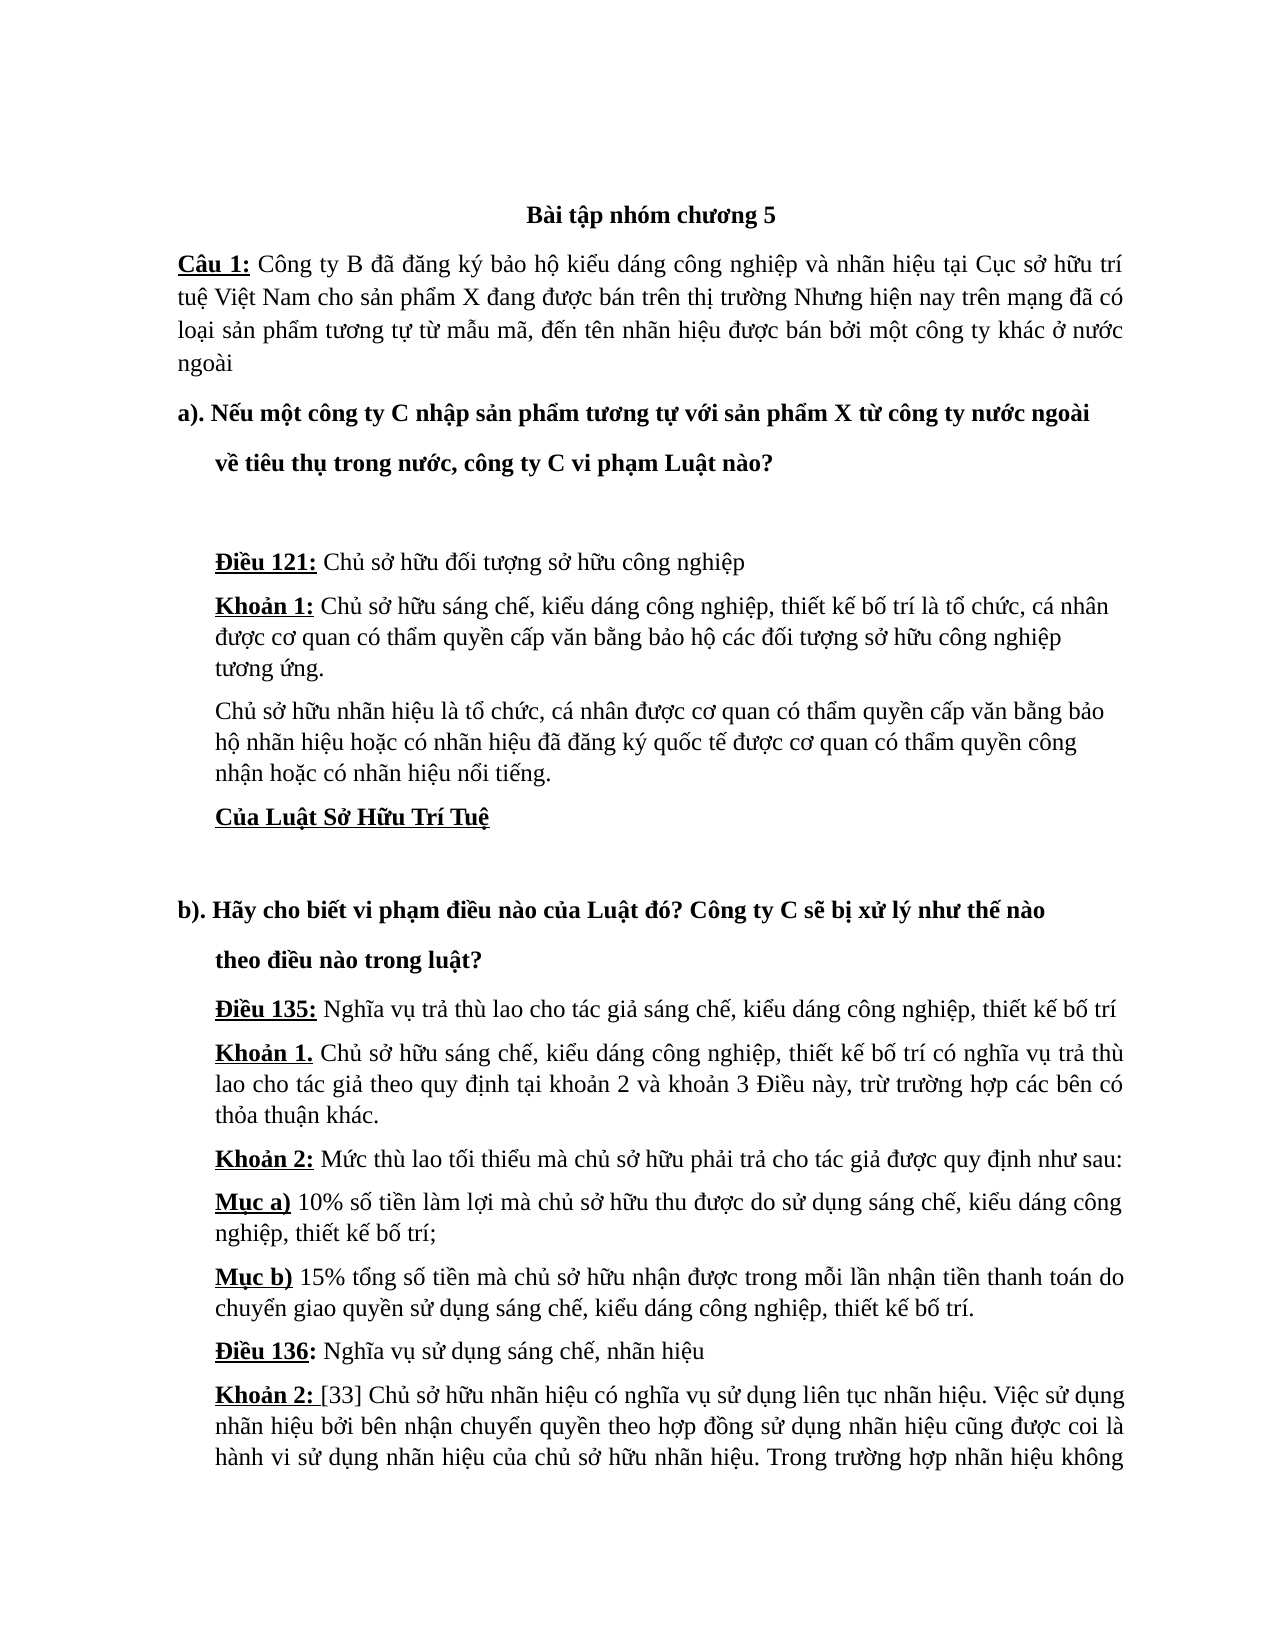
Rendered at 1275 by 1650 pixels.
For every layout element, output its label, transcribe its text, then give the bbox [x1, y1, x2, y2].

text Câu 1: Công ty B đã đăng ký bảo hộ kiểu dáng công nghiệp và nhãn hiệu tại Cục sở hữu trí tuệ Việt Nam cho sản phẩm X đang được bán trên thị trường Nhưng hiện nay trên mạng đã có loại sản phẩm tương tự từ mẫu mã, đến tên nhãn hiệu được bán bởi một công ty khác ở nước ngoài [177, 249, 1125, 377]
text Mục a) 10% số tiền làm lợi mà chủ sở hữu thu được do sử dụng sáng chế, kiểu dáng công nghiệp, thiết kế bố trí; [215, 1187, 1125, 1247]
text Điều 136: Nghĩa vụ sử dụng sáng chế, nhãn hiệu [215, 1336, 1125, 1365]
text Bài tập nhóm chương 5 [177, 200, 1125, 228]
text Khoản 2: Mức thù lao tối thiểu mà chủ sở hữu phải trả cho tác giả được quy định như sau: [215, 1144, 1125, 1172]
text Điều 121: Chủ sở hữu đối tượng sở hữu công nghiệp [215, 547, 1125, 576]
text Khoản 1: Chủ sở hữu sáng chế, kiểu dáng công nghiệp, thiết kế bố trí là tổ chức, cá nhân được cơ quan có thẩm quyền cấp văn bằng bảo hộ các đối tượng sở hữu công nghiệp tương ứng. [215, 591, 1125, 682]
text Chủ sở hữu nhãn hiệu là tổ chức, cá nhân được cơ quan có thẩm quyền cấp văn bằng bảo hộ nhãn hiệu hoặc có nhãn hiệu đã đăng ký quốc tế được cơ quan có thẩm quyền công nhận hoặc có nhãn hiệu nổi tiếng. [215, 696, 1125, 787]
text b). Hãy cho biết vi phạm điều nào của Luật đó? Công ty C sẽ bị xử lý như thế nào [177, 895, 1125, 924]
text Điều 135: Nghĩa vụ trả thù lao cho tác giả sáng chế, kiểu dáng công nghiệp, thiết kế bố trí [215, 994, 1125, 1023]
text a). Nếu một công ty C nhập sản phẩm tương tự với sản phẩm X từ công ty nước ngoài [177, 398, 1125, 427]
text về tiêu thụ trong nước, công ty C vi phạm Luật nào? [215, 448, 1125, 477]
text Của Luật Sở Hữu Trí Tuệ [215, 802, 1125, 831]
text Mục b) 15% tổng số tiền mà chủ sở hữu nhận được trong mỗi lần nhận tiền thanh toán do chuyển giao quyền sử dụng sáng chế, kiểu dáng công nghiệp, thiết kế bố trí. [215, 1262, 1125, 1322]
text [215, 1380, 1125, 1471]
text Khoản 1. Chủ sở hữu sáng chế, kiểu dáng công nghiệp, thiết kế bố trí có nghĩa vụ trả thù lao cho tác giả theo quy định tại khoản 2 và khoản 3 Điều này, trừ trường hợp các bên có thỏa thuận khác. [215, 1038, 1125, 1129]
text theo điều nào trong luật? [215, 945, 1125, 974]
